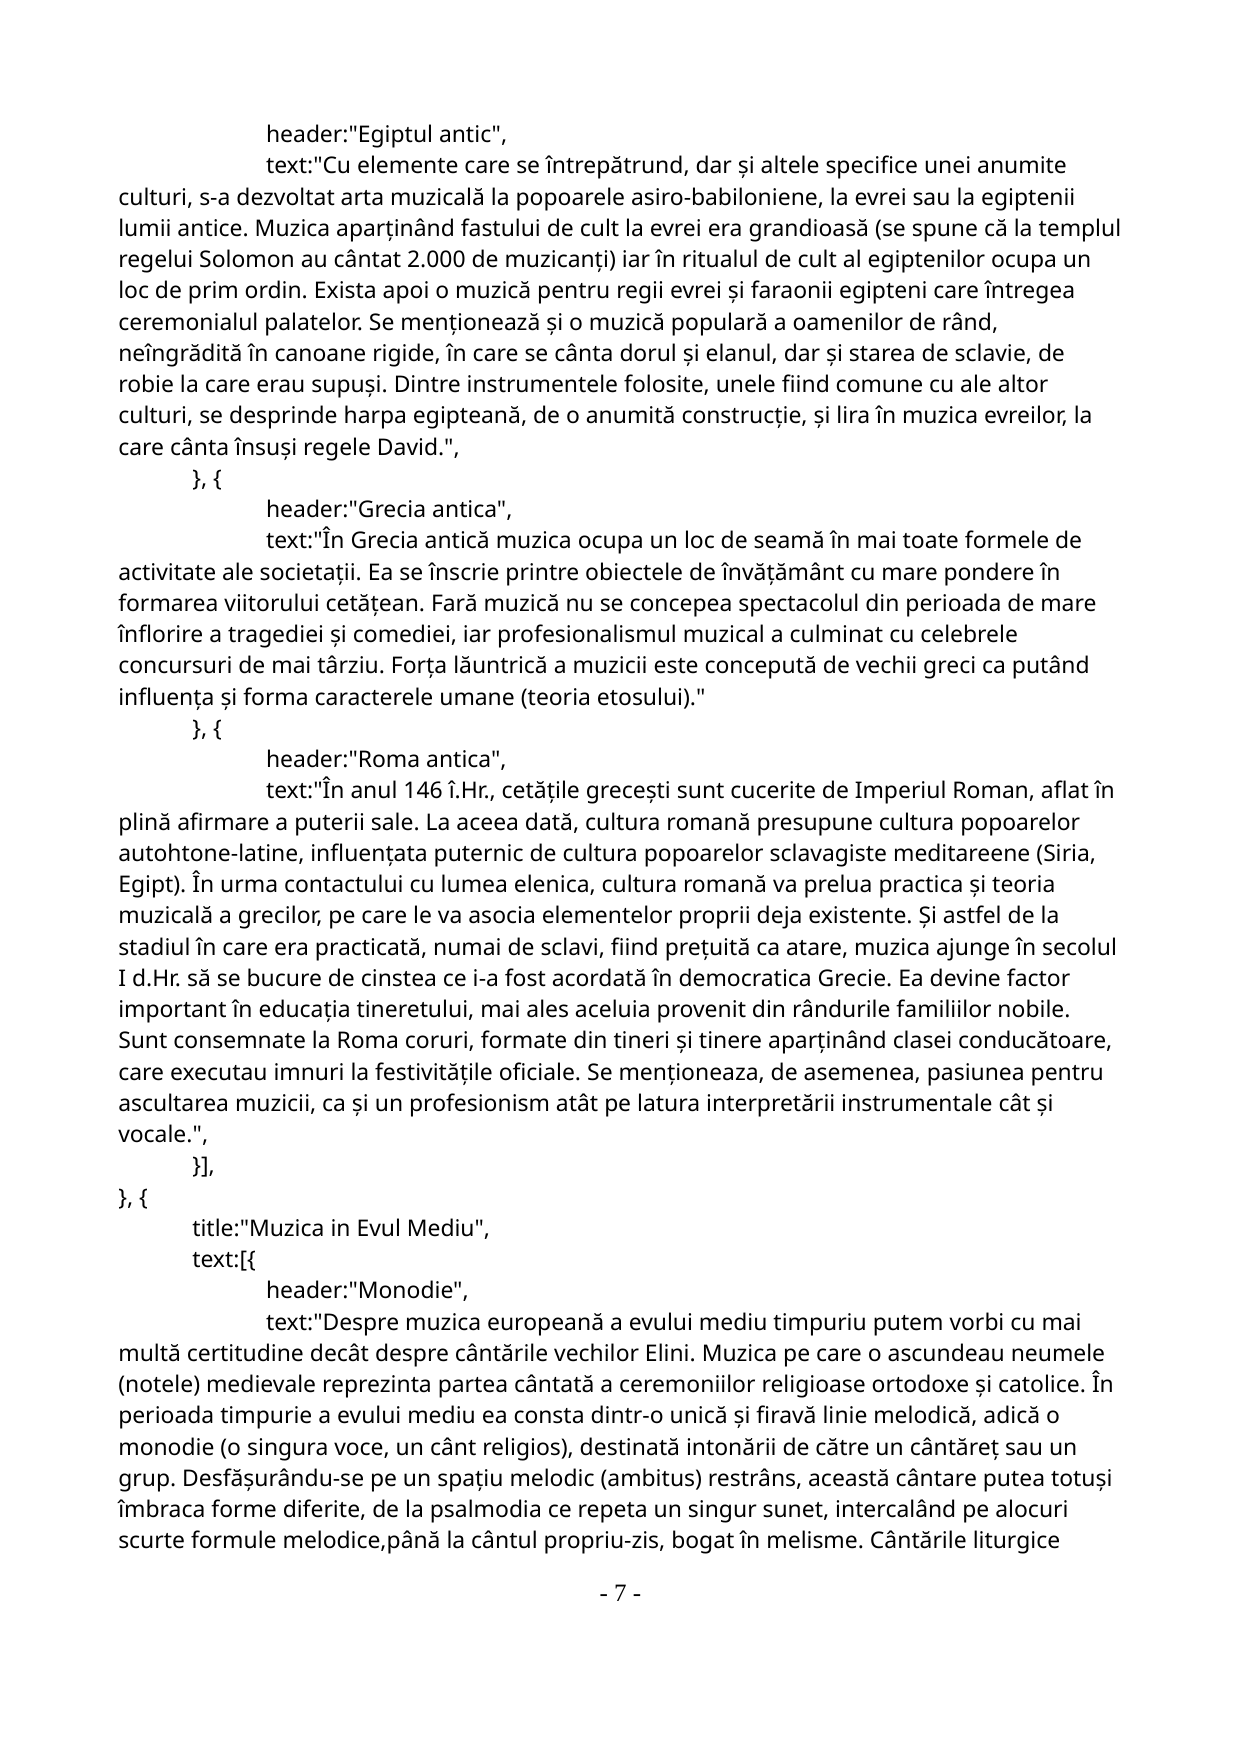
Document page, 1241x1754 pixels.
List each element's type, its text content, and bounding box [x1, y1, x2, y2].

text header:"Grecia antica", [118, 493, 1122, 524]
text }, { [118, 712, 1122, 743]
text text:"Cu elemente care se întrepătrund, dar și altele specifice unei anumite culturi, s-a dezvoltat arta muzicală la popoarele asiro-babiloniene, la evrei sau la egiptenii lumii antice. Muzica aparținând fastului de cult la evrei era grandioasă (se spune că la templul regelui Solomon au cântat 2.000 de muzicanți) iar în ritualul de cult al egiptenilor ocupa un loc de prim ordin. Exista apoi o muzică pentru regii evrei și faraonii egipteni care întregea ceremonialul palatelor. Se menționează și o muzică populară a oamenilor de rând, neîngrădită în canoane rigide, în care se cânta dorul și elanul, dar și starea de sclavie, de robie la care erau supuși. Dintre instrumentele folosite, unele fiind comune cu ale altor culturi, se desprinde harpa egipteană, de o anumită construcție, și lira în muzica evreilor, la care cânta însuși regele David.", [118, 149, 1122, 462]
text }], [118, 1149, 1122, 1181]
text header:"Roma antica", [118, 743, 1122, 774]
text }, { [118, 1181, 1122, 1212]
text text:"În Grecia antică muzica ocupa un loc de seamă în mai toate formele de activitate ale societații. Ea se înscrie printre obiectele de învățământ cu mare pondere în formarea viitorului cetățean. Fară muzică nu se concepea spectacolul din perioada de mare înflorire a tragediei și comediei, iar profesionalismul muzical a culminat cu celebrele concursuri de mai târziu. Forța lăuntrică a muzicii este concepută de vechii greci ca putând influența și forma caracterele umane (teoria etosului)." [118, 524, 1122, 712]
text text:"În anul 146 î.Hr., cetățile grecești sunt cucerite de Imperiul Roman, aflat în plină afirmare a puterii sale. La aceea dată, cultura romană presupune cultura popoarelor autohtone-latine, influențata puternic de cultura popoarelor sclavagiste meditareene (Siria, Egipt). În urma contactului cu lumea elenica, cultura romană va prelua practica și teoria muzicală a grecilor, pe care le va asocia elementelor proprii deja existente. Și astfel de la stadiul în care era practicată, numai de sclavi, fiind prețuită ca atare, muzica ajunge în secolul I d.Hr. să se bucure de cinstea ce i-a fost acordată în democratica Grecie. Ea devine factor important în educația tineretului, mai ales aceluia provenit din rândurile familiilor nobile. Sunt consemnate la Roma coruri, formate din tineri și tinere aparținând clasei conducătoare, care executau imnuri la festivitățile oficiale. Se menționeaza, de asemenea, pasiunea pentru ascultarea muzicii, ca și un profesionism atât pe latura interpretării instrumentale cât și vocale.", [118, 774, 1122, 1149]
text title:"Muzica in Evul Mediu", [118, 1212, 1122, 1243]
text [118, 1306, 1122, 1556]
text }, { [118, 462, 1122, 493]
text text:[{ [118, 1243, 1122, 1274]
text header:"Monodie", [118, 1274, 1122, 1306]
text header:"Egiptul antic", [118, 118, 1122, 149]
